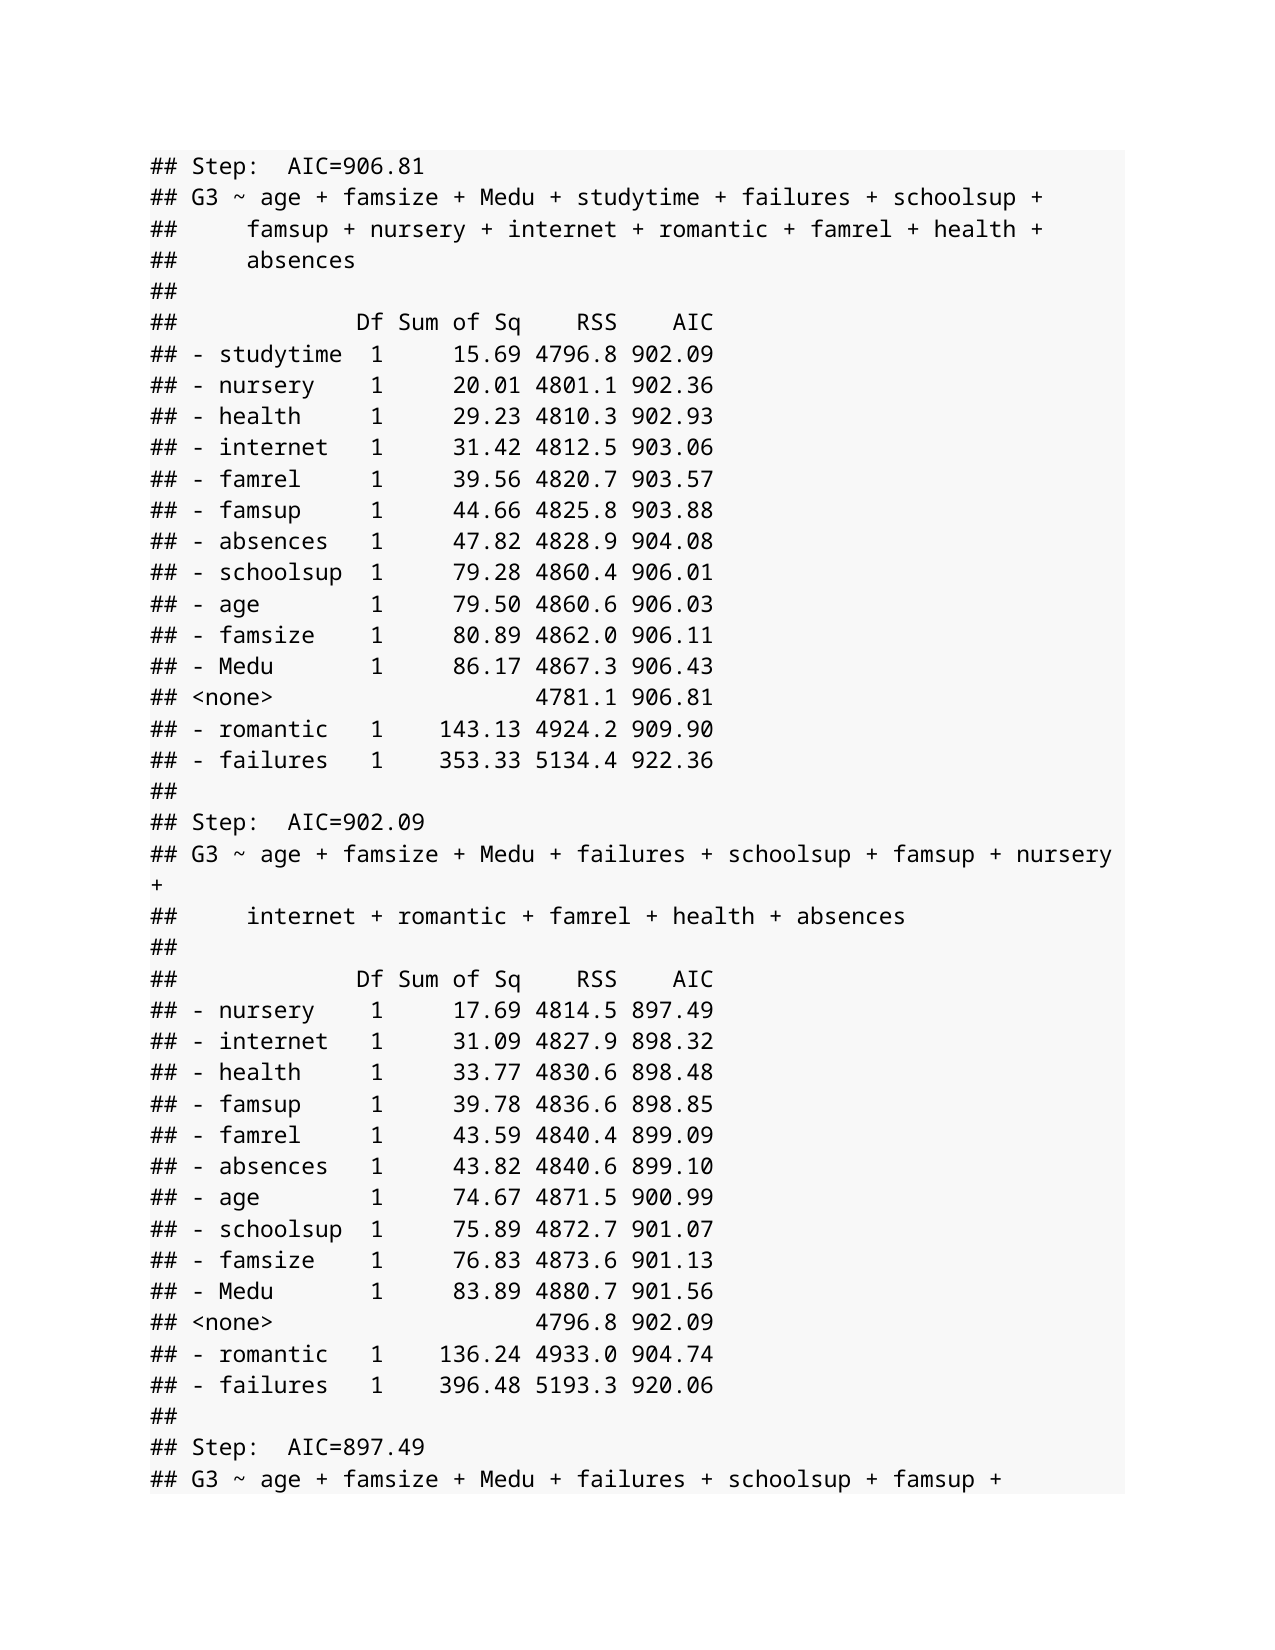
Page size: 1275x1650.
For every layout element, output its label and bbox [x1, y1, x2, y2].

text [150, 150, 1125, 1494]
